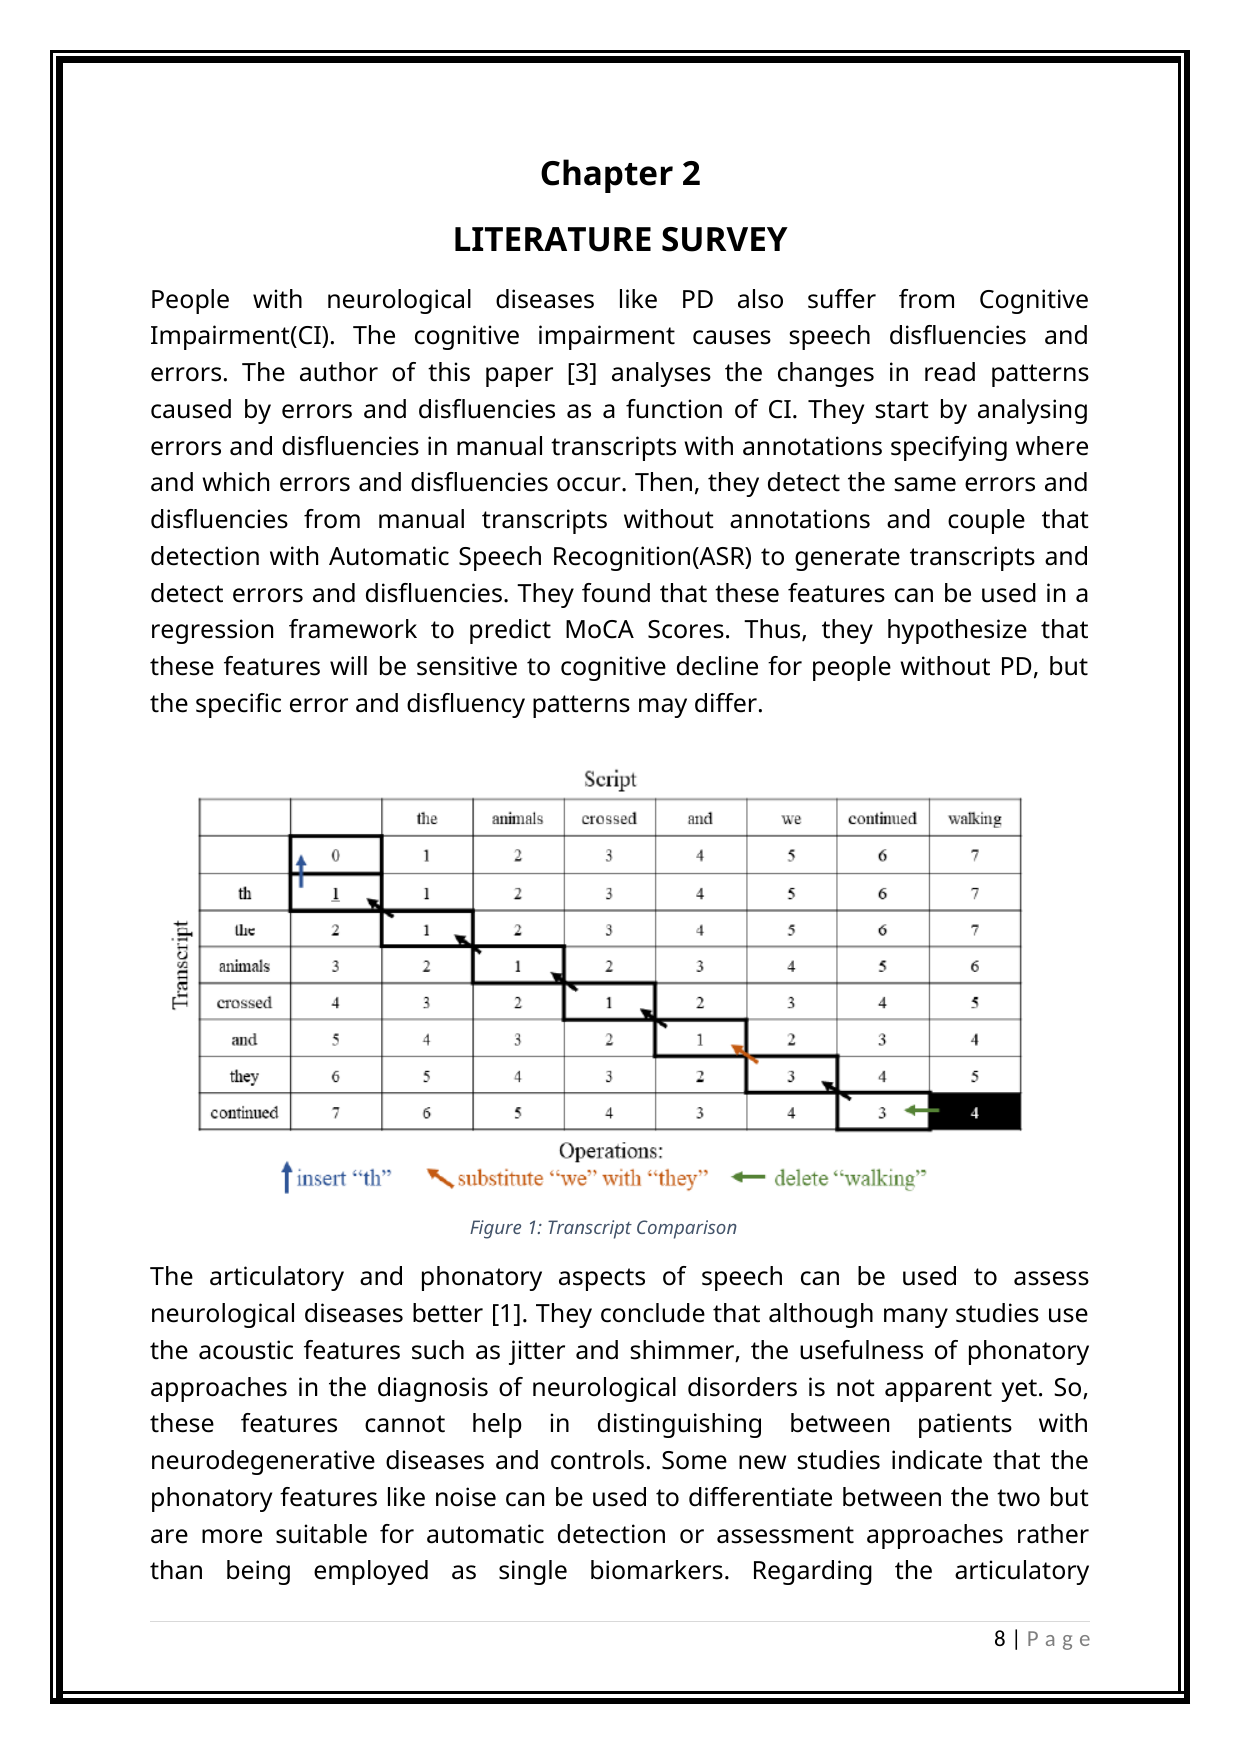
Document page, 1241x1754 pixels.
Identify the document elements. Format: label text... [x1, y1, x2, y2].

text People with neurological diseases like PD also suffer from Cognitive Impairment(CI). The cognitive impairment causes speech disfluencies and errors. The author of this paper [3] analyses the changes in read patterns caused by errors and disfluencies as a function of CI. They start by analysing errors and disfluencies in manual transcripts with annotations specifying where and which errors and disfluencies occur. Then, they detect the same errors and disfluencies from manual transcripts without annotations and couple that detection with Automatic Speech Recognition(ASR) to generate transcripts and detect errors and disfluencies. They found that these features can be used in a regression framework to predict MoCA Scores. Thus, they hypothesize that these features will be sensitive to cognitive decline for people without PD, but the specific error and disfluency patterns may differ. [150, 281, 1090, 720]
text LITERATURE SURVEY [150, 216, 1090, 261]
text Chapter 2 [150, 150, 1090, 195]
picture [150, 739, 1059, 1205]
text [150, 739, 1090, 1587]
